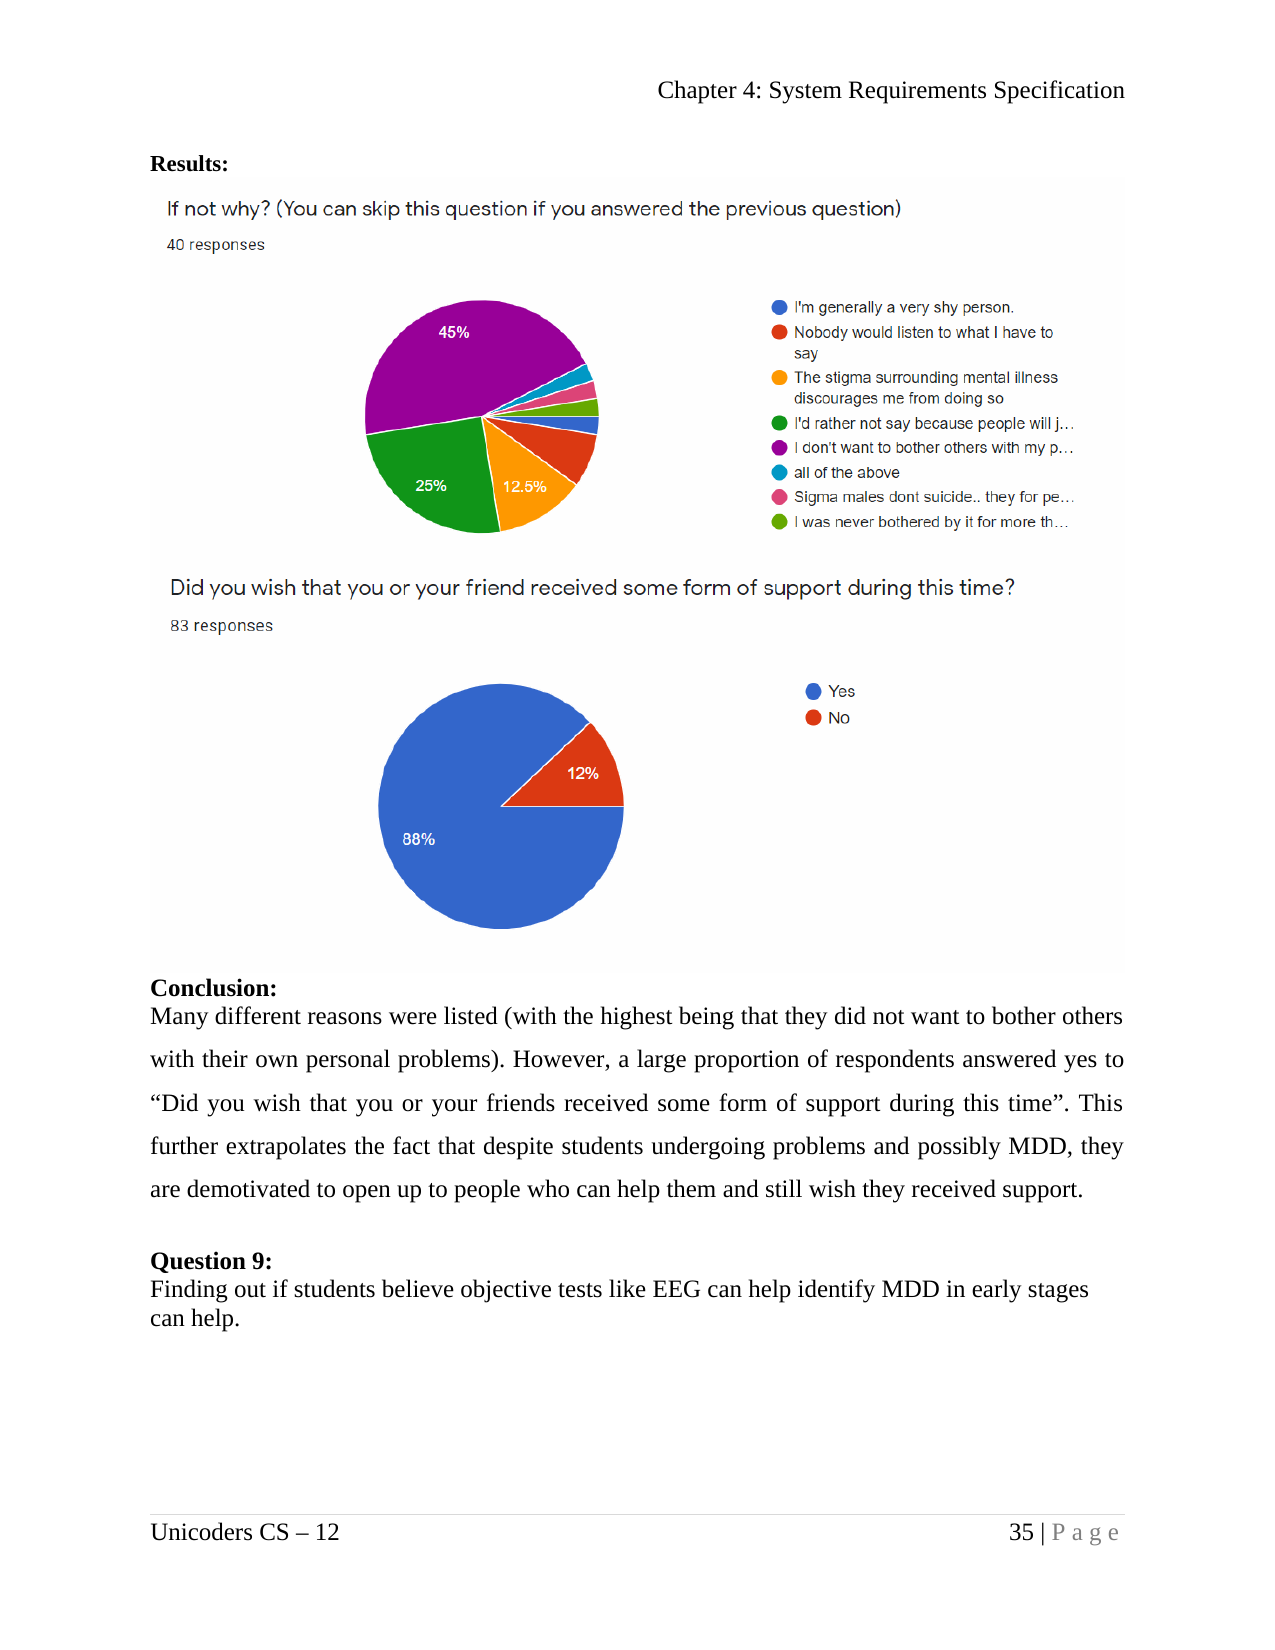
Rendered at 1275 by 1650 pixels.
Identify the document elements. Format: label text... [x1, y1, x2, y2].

text Finding out if students believe objective tests like EEG can help identify MDD in early stages can help. [150, 1274, 1125, 1361]
picture [150, 177, 1125, 973]
text Many different reasons were listed (with the highest being that they did not want to bother others with their own personal problems). However, a large proportion of respondents answered yes to “Did you wish that you or your friends received some form of support during this time”. This further extrapolates the fact that despite students undergoing problems and possibly MDD, they are demotivated to open up to people who can help them and still wish they received support. [150, 1001, 1125, 1203]
text Results: [150, 150, 1125, 177]
text Conclusion: [150, 973, 1125, 1001]
text Question 9: [150, 1246, 1125, 1274]
